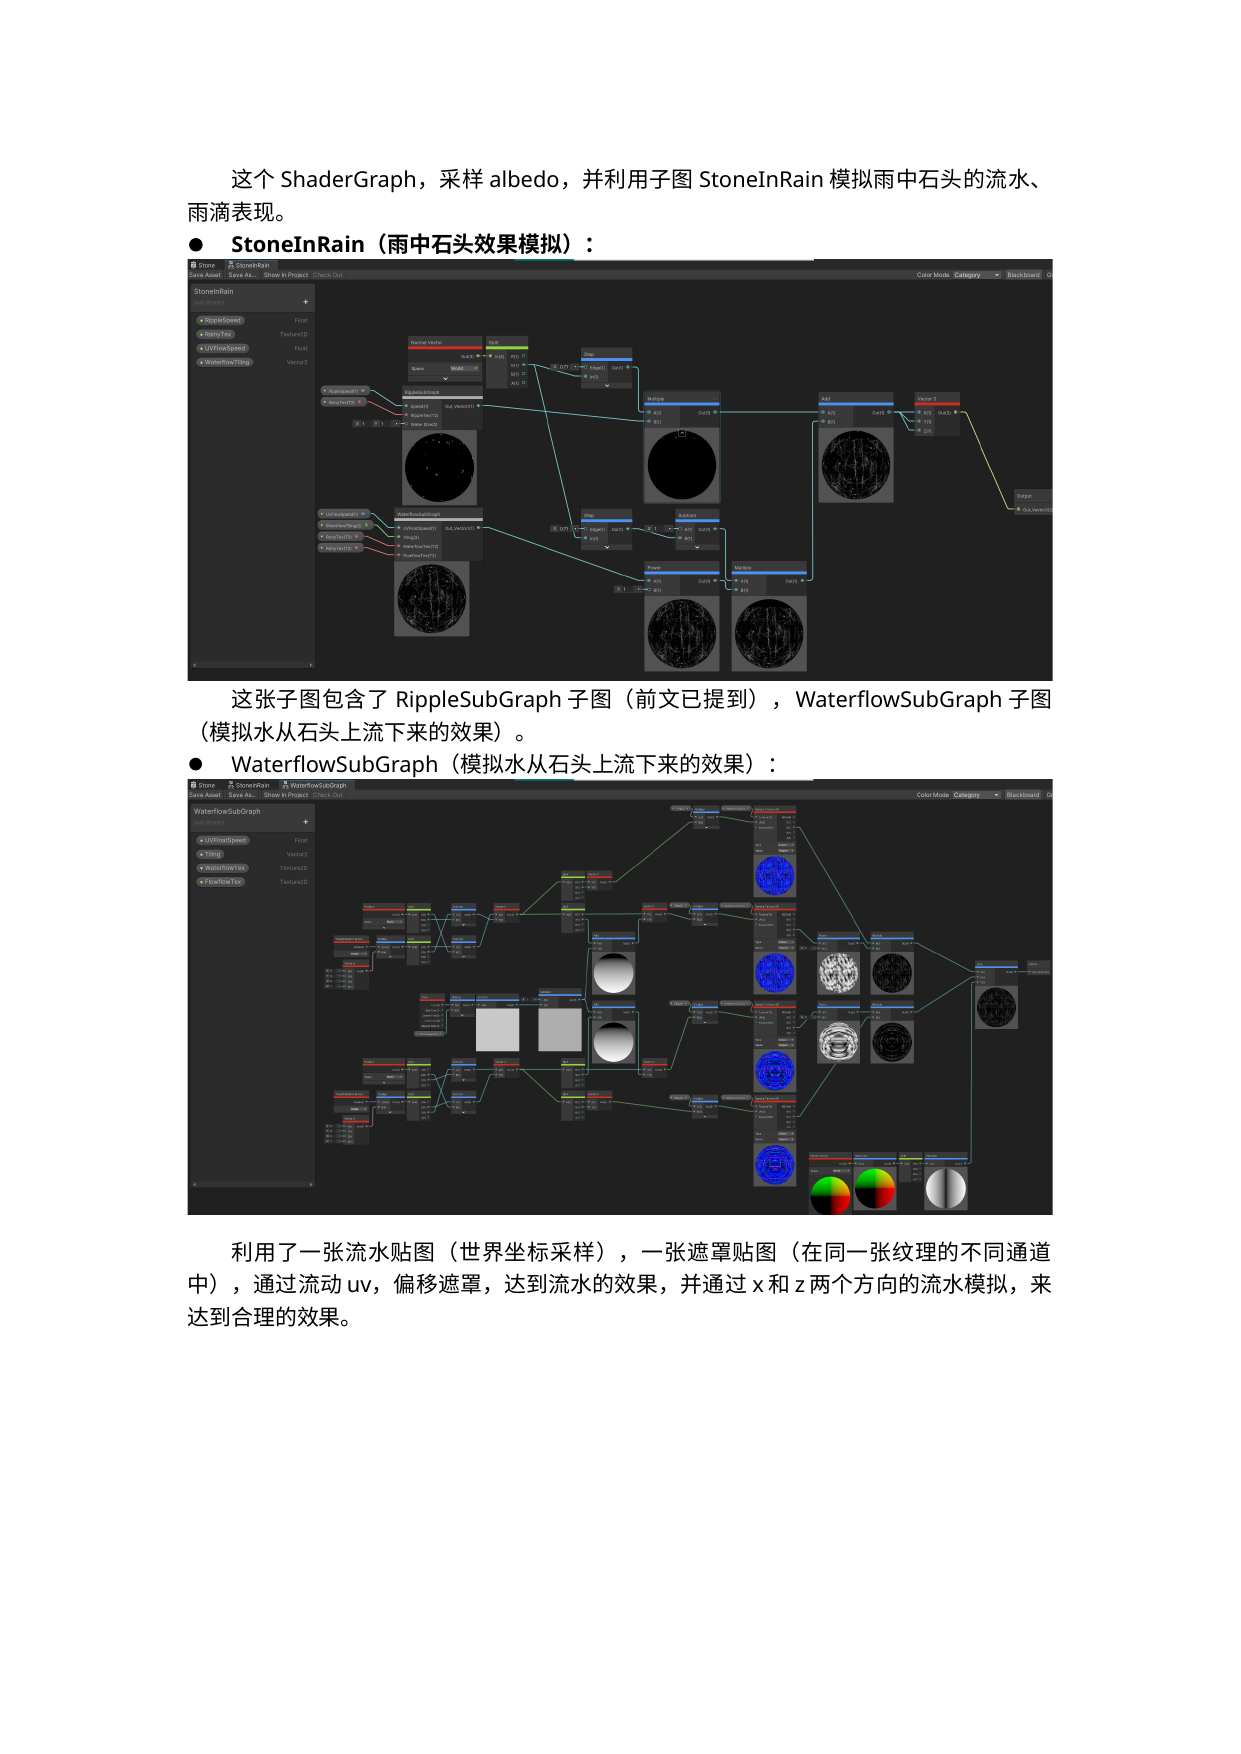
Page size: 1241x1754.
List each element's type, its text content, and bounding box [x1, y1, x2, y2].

list WaterflowSubGraph（模拟水从石头上流下来的效果）： [187, 747, 1053, 779]
text 这个ShaderGraph，采样albedo，并利用子图StoneInRain模拟雨中石头的流水、雨滴表现。 [187, 162, 1053, 227]
picture [187, 259, 1053, 681]
text 利用了一张流水贴图（世界坐标采样），一张遮罩贴图（在同一张纹理的不同通道中），通过流动uv，偏移遮罩，达到流水的效果，并通过x和z两个方向的流水模拟，来达到合理的效果。 [187, 1234, 1053, 1332]
text 这张子图包含了RippleSubGraph子图（前文已提到），WaterflowSubGraph子图（模拟水从石头上流下来的效果）。 [187, 682, 1053, 747]
list StoneInRain（雨中石头效果模拟）： [187, 227, 1053, 259]
picture [187, 779, 1053, 1215]
